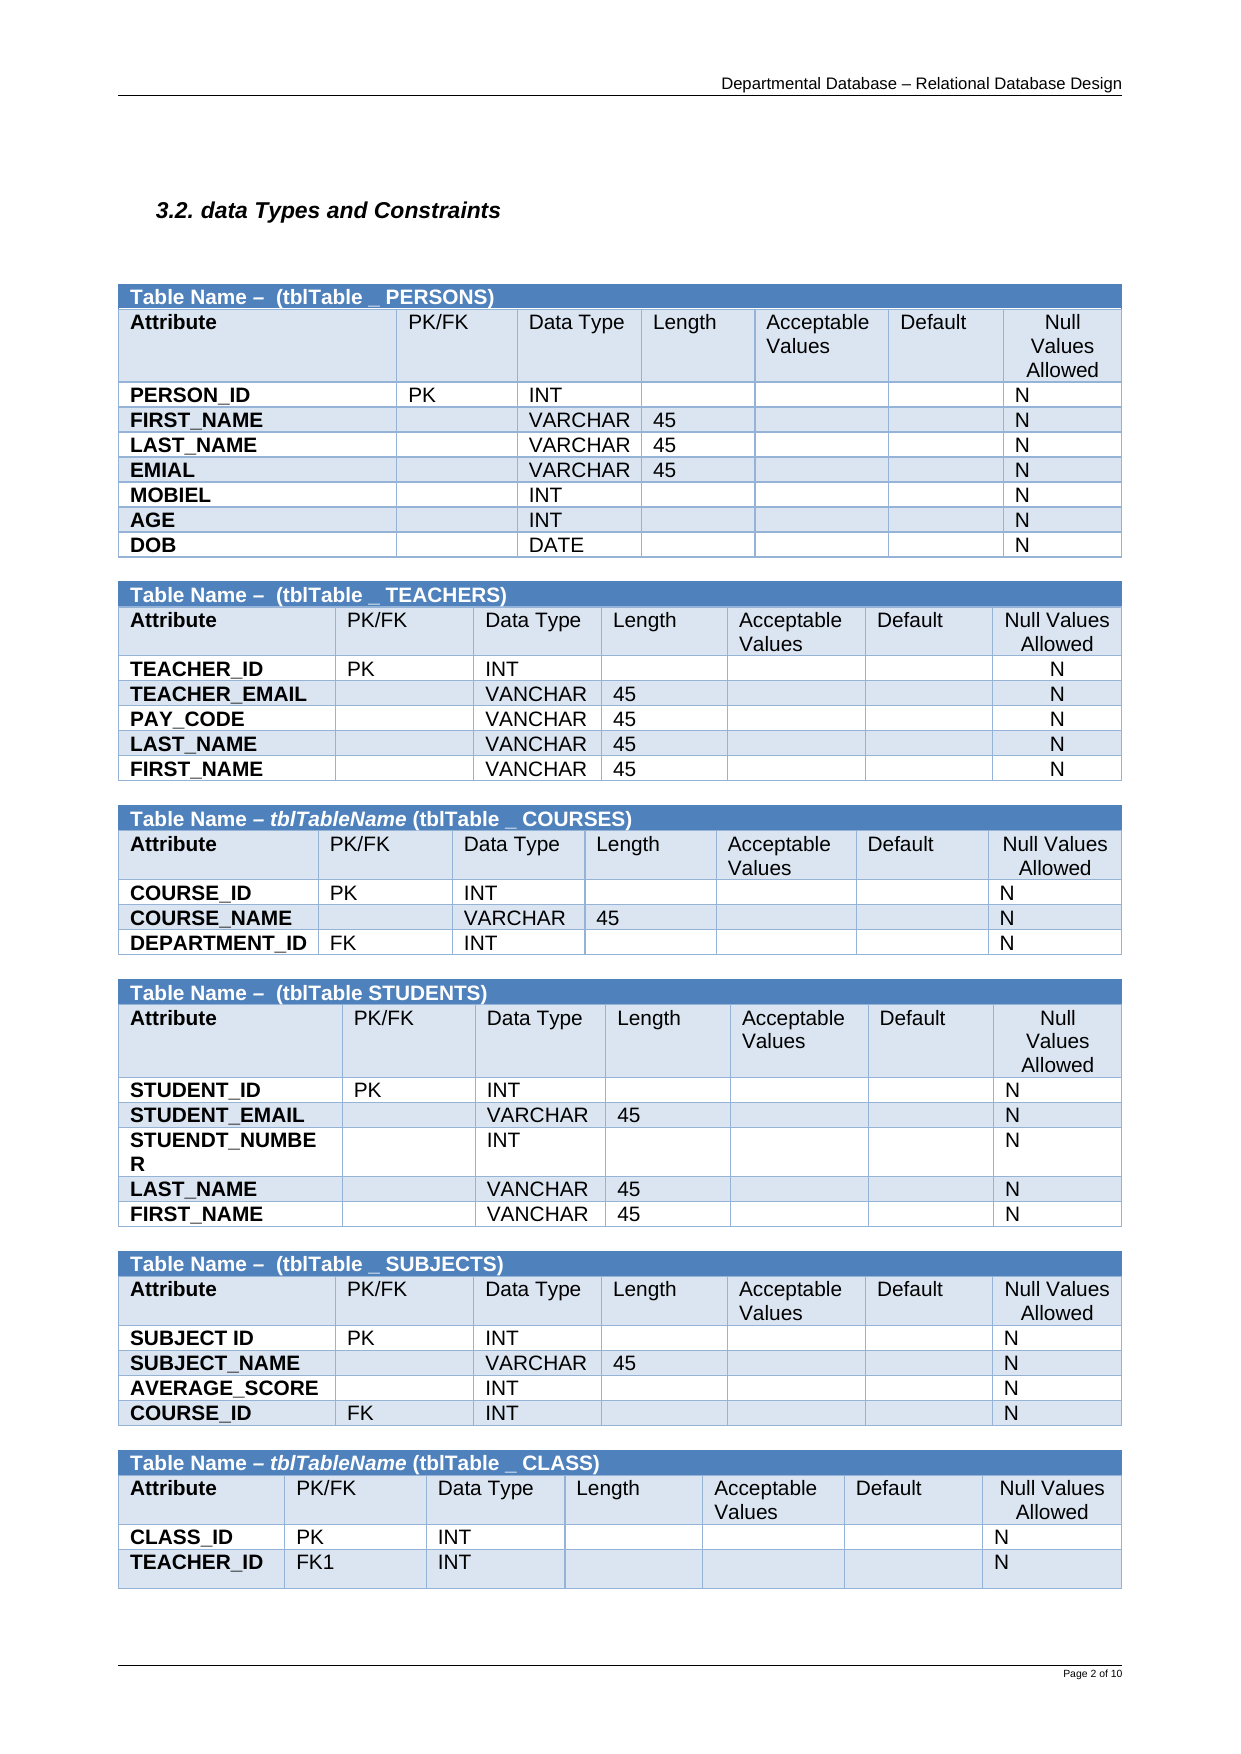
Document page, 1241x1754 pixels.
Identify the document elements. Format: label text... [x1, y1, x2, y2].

table_cell Data Type [427, 1476, 564, 1524]
table_cell SUBJECT ID [119, 1326, 335, 1350]
table_cell PK/FK [343, 1005, 475, 1077]
table_cell Null Values Allowed [994, 1005, 1121, 1077]
table_cell INT [474, 1376, 601, 1400]
table_cell [336, 1351, 473, 1375]
table_cell N [994, 1128, 1121, 1176]
table_cell Default [866, 1277, 992, 1325]
table_cell Attribute [119, 1277, 335, 1325]
table_cell PK/FK [336, 1277, 473, 1325]
table_cell N [1004, 508, 1121, 531]
table_cell VANCHAR [474, 756, 601, 780]
table_cell Acceptable Values [717, 831, 856, 879]
table_cell Acceptable Values [703, 1476, 844, 1524]
table_cell [889, 458, 1003, 481]
table_cell 45 [602, 731, 727, 755]
table_cell Length [602, 1277, 727, 1325]
table_cell [566, 1550, 702, 1588]
table_cell N [994, 1103, 1121, 1127]
table_cell Null Values Allowed [989, 831, 1121, 879]
table_cell [717, 880, 856, 904]
table_cell PERSON_ID [119, 383, 396, 406]
table_cell Null Values Allowed [993, 1277, 1121, 1325]
table_cell [602, 1326, 727, 1350]
table_cell PK [336, 1326, 473, 1350]
table_header Table Name – (tblTable _ TEACHERS) [119, 583, 1121, 606]
table_cell VARCHAR [474, 1351, 601, 1375]
table_cell Default [866, 608, 992, 655]
table_cell PK [319, 880, 452, 904]
table_cell COURSE_ID [119, 880, 318, 904]
table_cell DEPARTMENT_ID [119, 930, 318, 954]
table_cell Null Values Allowed [983, 1476, 1121, 1524]
table_cell N [993, 1401, 1121, 1425]
table_cell Default [889, 310, 1003, 381]
table_cell N [1004, 408, 1121, 431]
table_cell [602, 656, 727, 680]
table_cell FIRST_NAME [119, 408, 396, 431]
table_cell [728, 706, 865, 730]
table_cell [606, 1078, 730, 1102]
table_cell Acceptable Values [728, 1277, 865, 1325]
table_cell [857, 905, 988, 929]
table_cell [397, 483, 517, 506]
table_cell Data Type [474, 608, 601, 655]
table_cell [889, 483, 1003, 506]
table_cell 45 [606, 1177, 730, 1201]
table_cell [866, 656, 992, 680]
table_cell 45 [602, 756, 727, 780]
table_cell [397, 408, 517, 431]
table_cell Default [845, 1476, 982, 1524]
table_cell [602, 1376, 727, 1400]
table_cell [756, 433, 888, 456]
table_cell AGE [119, 508, 396, 531]
table_cell N [1004, 433, 1121, 456]
table_cell DOB [119, 533, 396, 556]
table_cell [869, 1177, 993, 1201]
table_cell N [983, 1550, 1121, 1588]
table_cell VANCHAR [474, 731, 601, 755]
table_cell PK/FK [285, 1476, 426, 1524]
table_cell Acceptable Values [731, 1005, 868, 1077]
table_cell VARCHAR [518, 408, 641, 431]
table_cell [845, 1550, 982, 1588]
table_cell [319, 905, 452, 929]
table_cell [866, 706, 992, 730]
table_cell 45 [642, 433, 754, 456]
table_cell N [993, 756, 1121, 780]
table_cell TEACHER_ID [119, 1550, 284, 1588]
table_cell COURSE_NAME [119, 905, 318, 929]
table_cell PK/FK [336, 608, 473, 655]
table_cell [343, 1103, 475, 1127]
table_cell [731, 1202, 868, 1226]
table_cell [566, 1525, 702, 1549]
table_cell [889, 433, 1003, 456]
table_cell INT [474, 1326, 601, 1350]
table_cell PK/FK [319, 831, 452, 879]
table_cell N [989, 905, 1121, 929]
table_cell SUBJECT_NAME [119, 1351, 335, 1375]
table_cell [889, 383, 1003, 406]
table_cell [343, 1202, 475, 1226]
table_cell VANCHAR [476, 1202, 605, 1226]
table_cell [717, 930, 856, 954]
table_cell Attribute [119, 1476, 284, 1524]
table_cell 45 [586, 905, 716, 929]
table_cell [756, 533, 888, 556]
table_cell PK [343, 1078, 475, 1102]
table_cell Acceptable Values [756, 310, 888, 381]
table_cell VARCHAR [518, 458, 641, 481]
table_cell PK [397, 383, 517, 406]
table_cell VARCHAR [518, 433, 641, 456]
table_cell INT [453, 880, 584, 904]
table_cell INT [476, 1078, 605, 1102]
table_cell [728, 756, 865, 780]
table_cell Attribute [119, 310, 396, 381]
table_cell Null Values Allowed [993, 608, 1121, 655]
table_header Table Name – tblTableName (tblTable _ COURSES) [119, 806, 1121, 830]
table_cell EMIAL [119, 458, 396, 481]
table_cell [728, 1326, 865, 1350]
table_cell [336, 731, 473, 755]
table_cell [586, 880, 716, 904]
table_cell [397, 508, 517, 531]
table_cell LAST_NAME [119, 433, 396, 456]
table_cell VANCHAR [474, 706, 601, 730]
table_cell CLASS_ID [119, 1525, 284, 1549]
table_cell VANCHAR [474, 681, 601, 705]
table_cell [703, 1525, 844, 1549]
table_cell Attribute [119, 831, 318, 879]
table_cell [343, 1177, 475, 1201]
table_cell N [993, 656, 1121, 680]
table_cell [866, 1351, 992, 1375]
table_cell 45 [602, 1351, 727, 1375]
table_cell [731, 1103, 868, 1127]
table_cell PK [336, 656, 473, 680]
table_cell 45 [602, 706, 727, 730]
table_cell Default [869, 1005, 993, 1077]
table_cell N [994, 1078, 1121, 1102]
table_cell INT [427, 1550, 564, 1588]
table_cell N [993, 731, 1121, 755]
table_cell [397, 458, 517, 481]
table_cell 45 [642, 408, 754, 431]
table_cell Data Type [474, 1277, 601, 1325]
table_cell [717, 905, 856, 929]
table_cell PK [285, 1525, 426, 1549]
table_cell Null Values Allowed [1004, 310, 1121, 381]
table_cell Length [586, 831, 716, 879]
table_cell [889, 508, 1003, 531]
table_cell [756, 508, 888, 531]
table_cell 45 [602, 681, 727, 705]
table_cell [397, 533, 517, 556]
table_cell N [989, 930, 1121, 954]
table_cell N [993, 1376, 1121, 1400]
table_cell [343, 1128, 475, 1176]
table_cell N [1004, 458, 1121, 481]
table_cell [845, 1525, 982, 1549]
table_cell VANCHAR [476, 1177, 605, 1201]
table_cell [756, 383, 888, 406]
table_cell [397, 433, 517, 456]
table_cell [728, 681, 865, 705]
table_cell [866, 1401, 992, 1425]
table_cell Acceptable Values [728, 608, 865, 655]
table_cell STUENDT_NUMBER [119, 1128, 342, 1176]
table_cell FIRST_NAME [119, 1202, 342, 1226]
table_cell COURSE_ID [119, 1401, 335, 1425]
table_cell FK [336, 1401, 473, 1425]
table_cell N [994, 1177, 1121, 1201]
table_cell PAY_CODE [119, 706, 335, 730]
table_cell [586, 930, 716, 954]
table_cell INT [476, 1128, 605, 1176]
table_cell Data Type [518, 310, 641, 381]
table_cell PK/FK [397, 310, 517, 381]
table_cell [866, 756, 992, 780]
table_cell Data Type [476, 1005, 605, 1077]
table_cell INT [518, 383, 641, 406]
table_cell [869, 1078, 993, 1102]
table_cell Attribute [119, 608, 335, 655]
table_cell LAST_NAME [119, 731, 335, 755]
table_cell [756, 458, 888, 481]
table_cell N [993, 1351, 1121, 1375]
table_cell STUDENT_EMAIL [119, 1103, 342, 1127]
table_cell [728, 731, 865, 755]
table_cell N [994, 1202, 1121, 1226]
subtitle data Types and Constraints [156, 197, 1122, 223]
table_cell INT [518, 508, 641, 531]
table_cell INT [518, 483, 641, 506]
table_cell Length [566, 1476, 702, 1524]
table_cell N [1004, 483, 1121, 506]
table_cell N [993, 1326, 1121, 1350]
table_cell N [1004, 383, 1121, 406]
table_cell Data Type [453, 831, 584, 879]
table_cell [869, 1128, 993, 1176]
table_cell FK [319, 930, 452, 954]
table_cell Length [606, 1005, 730, 1077]
table_cell [728, 1376, 865, 1400]
table_cell Default [857, 831, 988, 879]
table_cell [642, 483, 754, 506]
table_cell [336, 706, 473, 730]
table_cell [602, 1401, 727, 1425]
table_header Table Name – (tblTable _ PERSONS) [119, 285, 1121, 308]
table_cell VARCHAR [476, 1103, 605, 1127]
table_cell N [993, 681, 1121, 705]
table_cell AVERAGE_SCORE [119, 1376, 335, 1400]
table_cell [857, 880, 988, 904]
table_cell [336, 681, 473, 705]
table_cell [642, 508, 754, 531]
table_cell TEACHER_ID [119, 656, 335, 680]
table_cell [866, 1326, 992, 1350]
table_cell [703, 1550, 844, 1588]
table_cell [866, 681, 992, 705]
table_cell VARCHAR [453, 905, 584, 929]
table_cell INT [474, 656, 601, 680]
table_cell 45 [642, 458, 754, 481]
table_cell Length [602, 608, 727, 655]
table_cell [866, 1376, 992, 1400]
table_cell [728, 1351, 865, 1375]
table_cell Length [642, 310, 754, 381]
table_cell TEACHER_EMAIL [119, 681, 335, 705]
table_cell [731, 1177, 868, 1201]
table_cell FK1 [285, 1550, 426, 1588]
table_cell [731, 1078, 868, 1102]
table_cell FIRST_NAME [119, 756, 335, 780]
table_cell INT [474, 1401, 601, 1425]
table_cell [869, 1202, 993, 1226]
table_cell [336, 1376, 473, 1400]
table_cell INT [453, 930, 584, 954]
table_cell [756, 408, 888, 431]
table_cell [857, 930, 988, 954]
table_cell [866, 731, 992, 755]
table_cell [642, 383, 754, 406]
table_cell [731, 1128, 868, 1176]
table_cell 45 [606, 1103, 730, 1127]
table_cell Attribute [119, 1005, 342, 1077]
table_cell STUDENT_ID [119, 1078, 342, 1102]
table_cell N [989, 880, 1121, 904]
table_cell [728, 656, 865, 680]
table_cell N [983, 1525, 1121, 1549]
table_cell [889, 533, 1003, 556]
table_cell MOBIEL [119, 483, 396, 506]
table_cell N [993, 706, 1121, 730]
table_cell INT [427, 1525, 564, 1549]
table_cell DATE [518, 533, 641, 556]
table_cell [336, 756, 473, 780]
table_header Table Name – (tblTable _ SUBJECTS) [119, 1252, 1121, 1276]
table_cell [642, 533, 754, 556]
table_cell N [1004, 533, 1121, 556]
table_cell [728, 1401, 865, 1425]
table_cell LAST_NAME [119, 1177, 342, 1201]
table_cell [756, 483, 888, 506]
table_header Table Name – tblTableName (tblTable _ CLASS) [119, 1451, 1121, 1475]
table_cell [869, 1103, 993, 1127]
table_cell 45 [606, 1202, 730, 1226]
table_cell [606, 1128, 730, 1176]
table_header Table Name – (tblTable STUDENTS) [119, 980, 1121, 1004]
table_cell [889, 408, 1003, 431]
